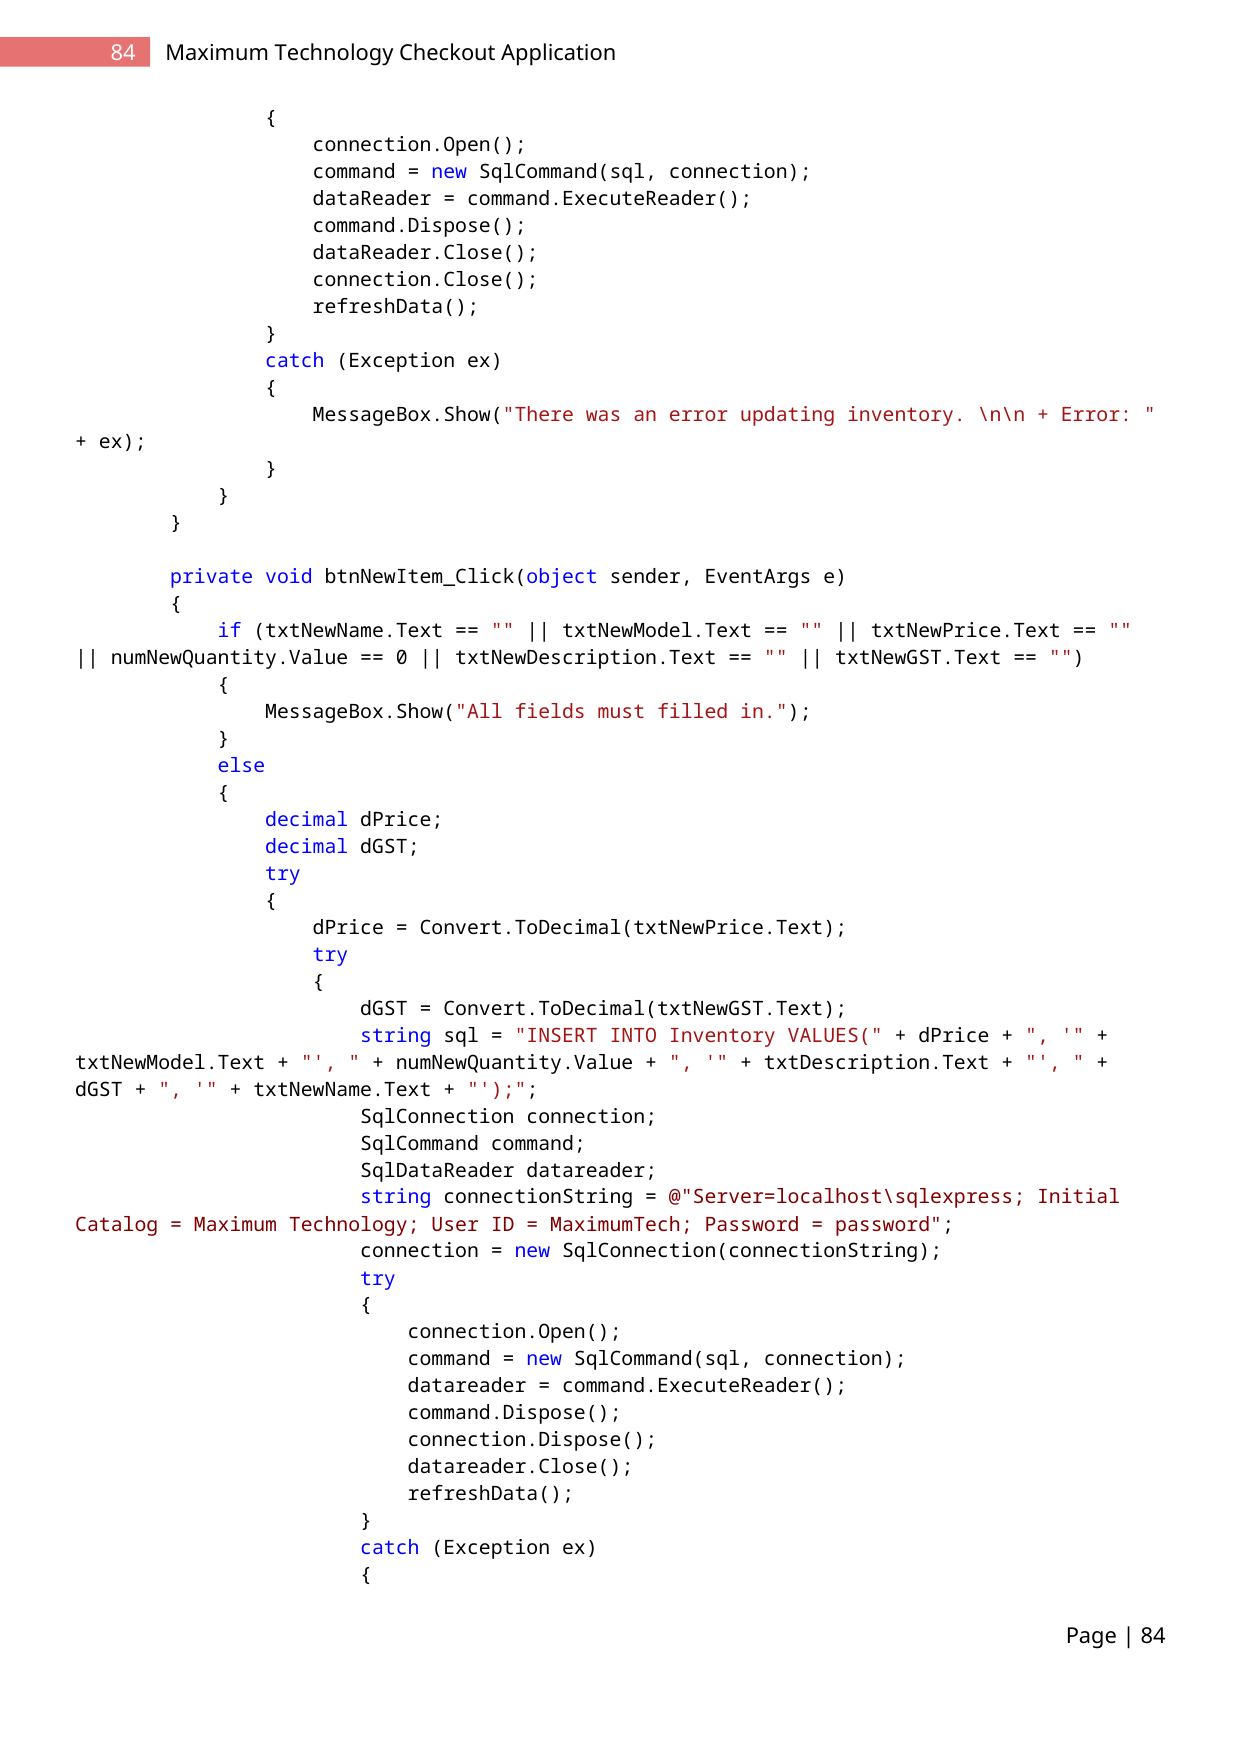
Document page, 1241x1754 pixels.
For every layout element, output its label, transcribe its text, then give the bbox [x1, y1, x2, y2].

text if (txtNewName.Text == "" || txtNewModel.Text == "" || txtNewPrice.Text == "" || numNewQuantity.Value == 0 || txtNewDescription.Text == "" || txtNewGST.Text == "") [75, 616, 1165, 670]
text } [75, 481, 1165, 508]
text string connectionString = @"Server=localhost\sqlexpress; Initial Catalog = Maximum Technology; User ID = MaximumTech; Password = password"; [75, 1183, 1165, 1237]
text connection.Open(); [75, 131, 1165, 158]
text MessageBox.Show("There was an error updating inventory. \n\n + Error: " + ex); [75, 400, 1165, 454]
text try [75, 859, 1165, 886]
text SqlConnection connection; [75, 1102, 1165, 1129]
text try [75, 1264, 1165, 1291]
text } [75, 454, 1165, 481]
text datareader = command.ExecuteReader(); [75, 1372, 1165, 1399]
text } [75, 1507, 1165, 1533]
text MessageBox.Show("All fields must filled in."); [75, 697, 1165, 724]
text connection.Close(); [75, 266, 1165, 292]
text { [75, 670, 1165, 697]
text dPrice = Convert.ToDecimal(txtNewPrice.Text); [75, 913, 1165, 940]
text decimal dGST; [75, 832, 1165, 859]
text dataReader.Close(); [75, 238, 1165, 266]
text { [75, 1291, 1165, 1318]
text try [75, 940, 1165, 967]
text { [75, 967, 1165, 994]
text SqlDataReader datareader; [75, 1156, 1165, 1183]
text { [75, 589, 1165, 616]
text catch (Exception ex) [75, 346, 1165, 373]
text SqlCommand command; [75, 1129, 1165, 1156]
text dGST = Convert.ToDecimal(txtNewGST.Text); [75, 994, 1165, 1021]
text } [75, 724, 1165, 751]
text connection.Open(); [75, 1318, 1165, 1345]
text } [75, 319, 1165, 346]
text catch (Exception ex) [75, 1533, 1165, 1561]
text command.Dispose(); [75, 1399, 1165, 1426]
text refreshData(); [75, 292, 1165, 319]
text connection.Dispose(); [75, 1426, 1165, 1453]
text command = new SqlCommand(sql, connection); [75, 1345, 1165, 1372]
text datareader.Close(); [75, 1453, 1165, 1479]
text decimal dPrice; [75, 805, 1165, 832]
text { [75, 104, 1165, 131]
text connection = new SqlConnection(connectionString); [75, 1237, 1165, 1264]
text dataReader = command.ExecuteReader(); [75, 184, 1165, 212]
text string sql = "INSERT INTO Inventory VALUES(" + dPrice + ", '" + txtNewModel.Text + "', " + numNewQuantity.Value + ", '" + txtDescription.Text + "', " + dGST + ", '" + txtNewName.Text + "');"; [75, 1021, 1165, 1102]
text { [75, 1561, 1165, 1587]
text { [75, 778, 1165, 805]
text refreshData(); [75, 1479, 1165, 1507]
text { [75, 886, 1165, 913]
text } [75, 508, 1165, 535]
text else [75, 751, 1165, 778]
text command.Dispose(); [75, 212, 1165, 238]
text private void btnNewItem_Click(object sender, EventArgs e) [75, 562, 1165, 589]
text { [75, 373, 1165, 400]
text command = new SqlCommand(sql, connection); [75, 158, 1165, 184]
